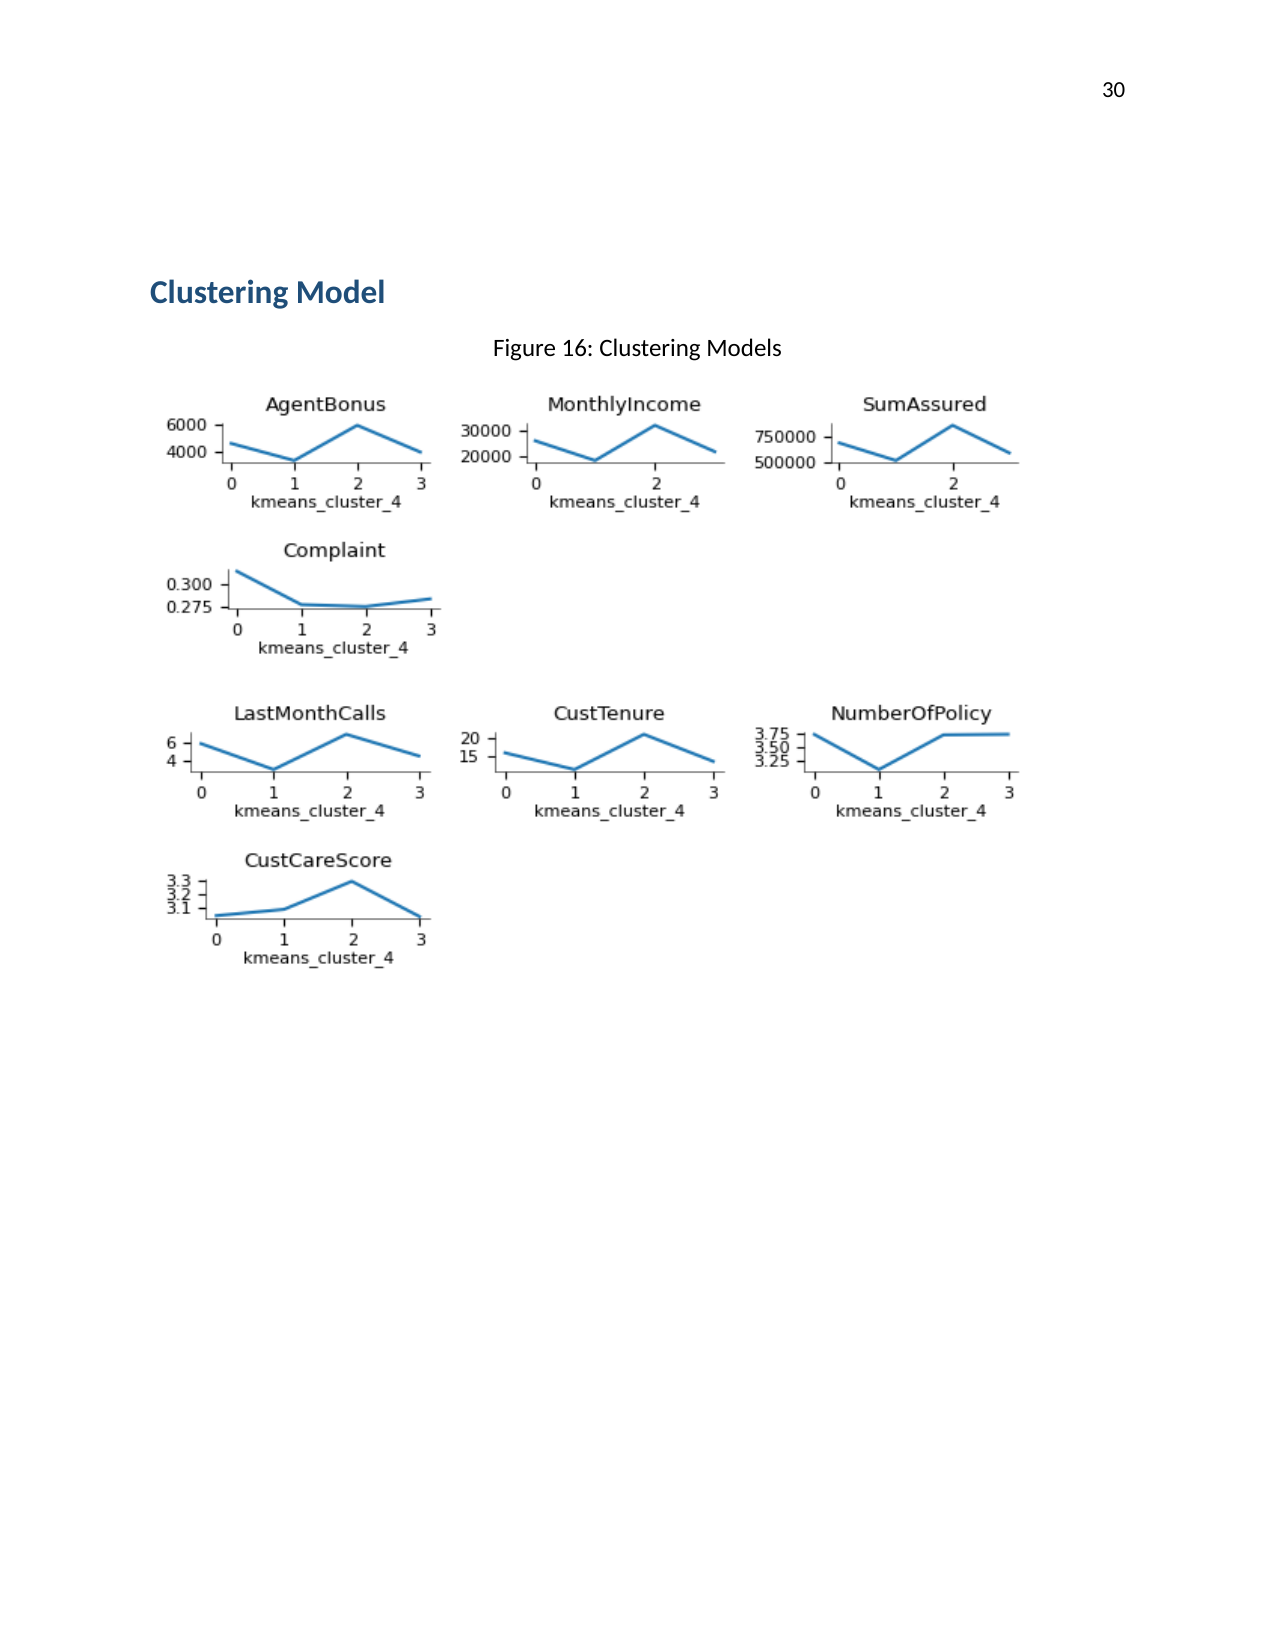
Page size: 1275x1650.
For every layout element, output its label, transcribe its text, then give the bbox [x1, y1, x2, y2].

picture [150, 837, 445, 982]
picture [150, 527, 455, 672]
text Clustering Model [150, 271, 1125, 312]
picture [150, 381, 1033, 526]
picture [150, 690, 1033, 835]
text Figure 16: Clustering Models [150, 332, 1125, 362]
